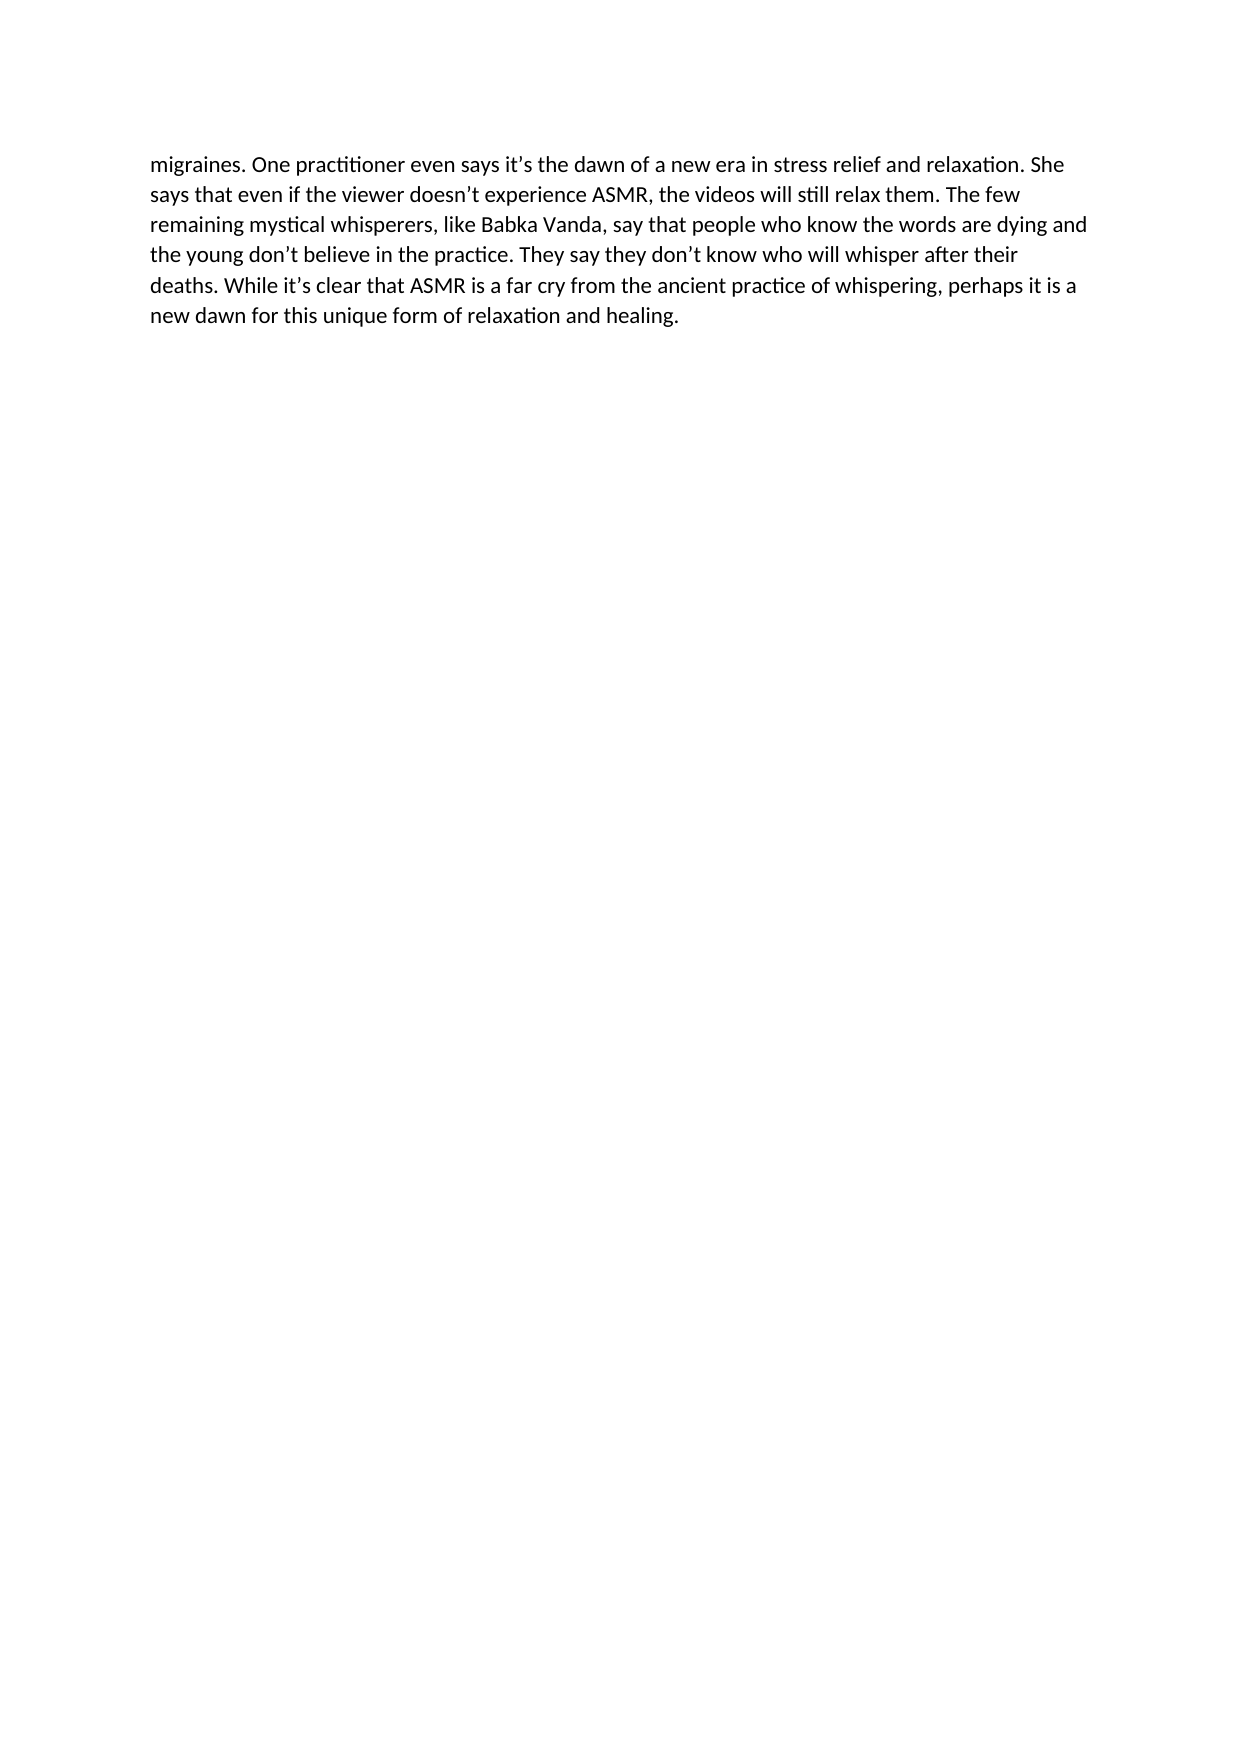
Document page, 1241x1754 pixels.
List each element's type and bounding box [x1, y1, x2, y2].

text [150, 150, 1090, 329]
